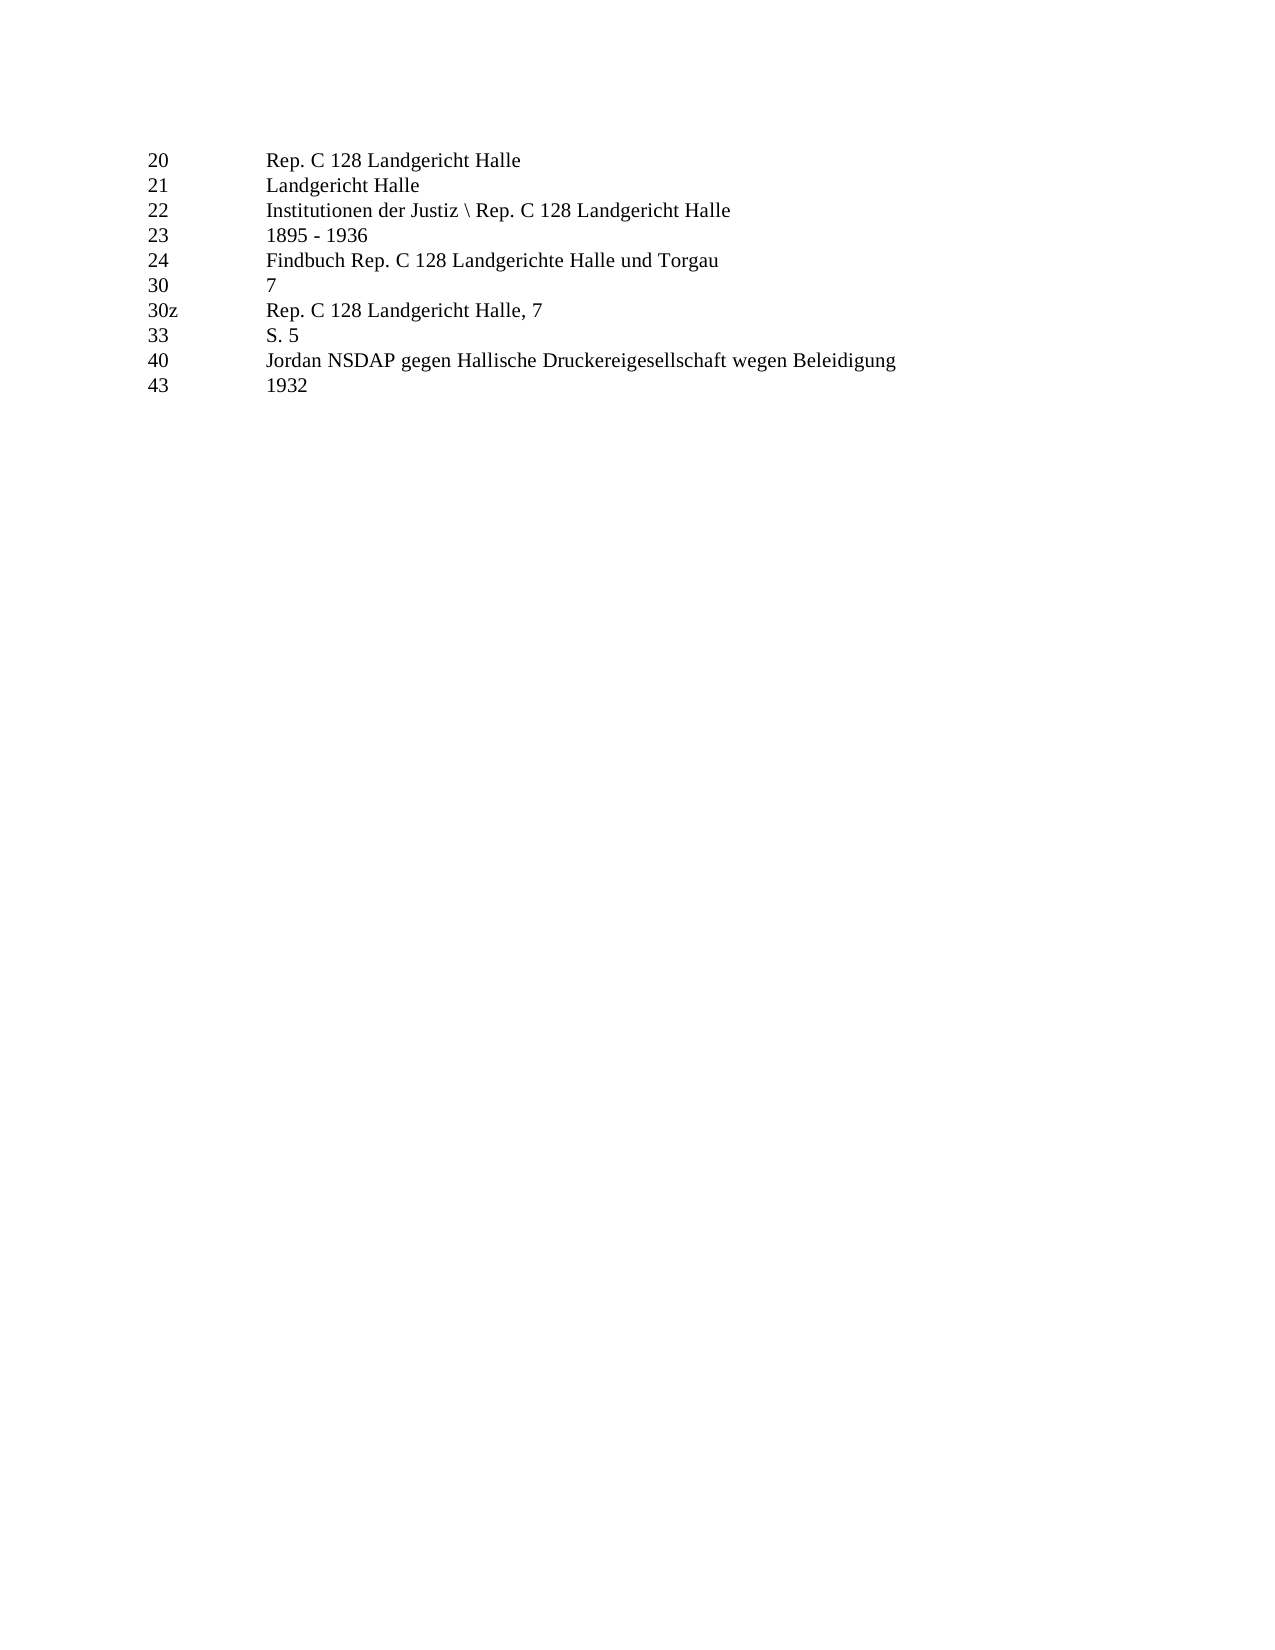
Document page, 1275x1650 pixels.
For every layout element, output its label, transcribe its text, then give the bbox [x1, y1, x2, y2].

text 22 Institutionen der Justiz \ Rep. C 128 Landgericht Halle [148, 198, 1127, 223]
text 40 p[1{Jordan} 7{k[NSDAP]k}]p gegen k[o[Hall<e>]oische s[Druckereigesellschaft]s]k wegen Beleidigung [148, 348, 1127, 373]
text 30 7 [148, 273, 1127, 298]
text 21 k[Landgericht o[Halle]o]k [148, 173, 1127, 198]
text 30z Rep. C 128 Landgericht Halle, 7 [148, 298, 1127, 323]
text 24 Findbuch Rep. C 128 Landgerichte Halle und Torgau [148, 248, 1127, 273]
text 43 1932 [148, 373, 1127, 398]
text 23 1895 - 1936 [148, 223, 1127, 248]
text 20 Rep. C 128 Landgericht Halle [148, 148, 1127, 173]
text 33 S. 5 [148, 323, 1127, 348]
